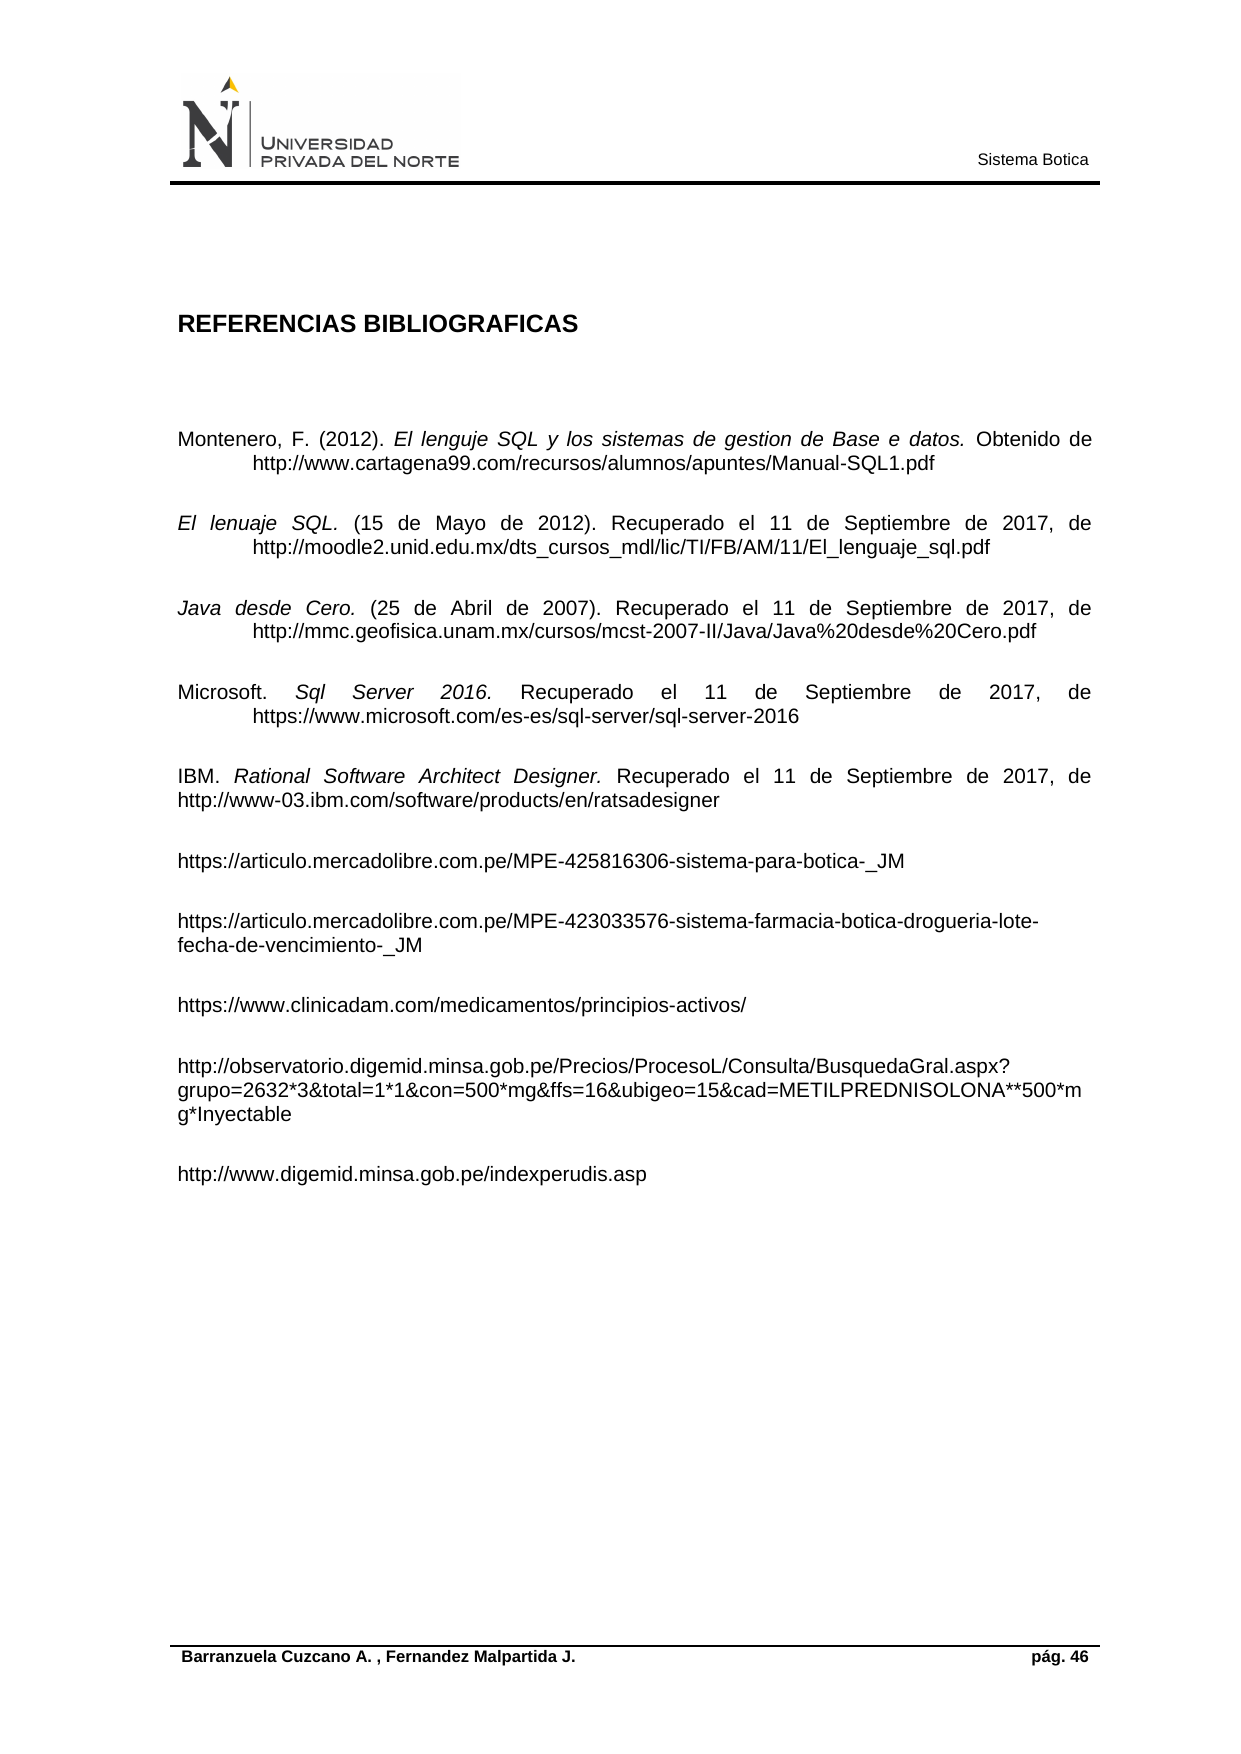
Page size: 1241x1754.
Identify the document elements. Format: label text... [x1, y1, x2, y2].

picture [181, 73, 462, 169]
subtitle REFERENCIAS BIBLIOGRAFICAS [177, 309, 1092, 338]
